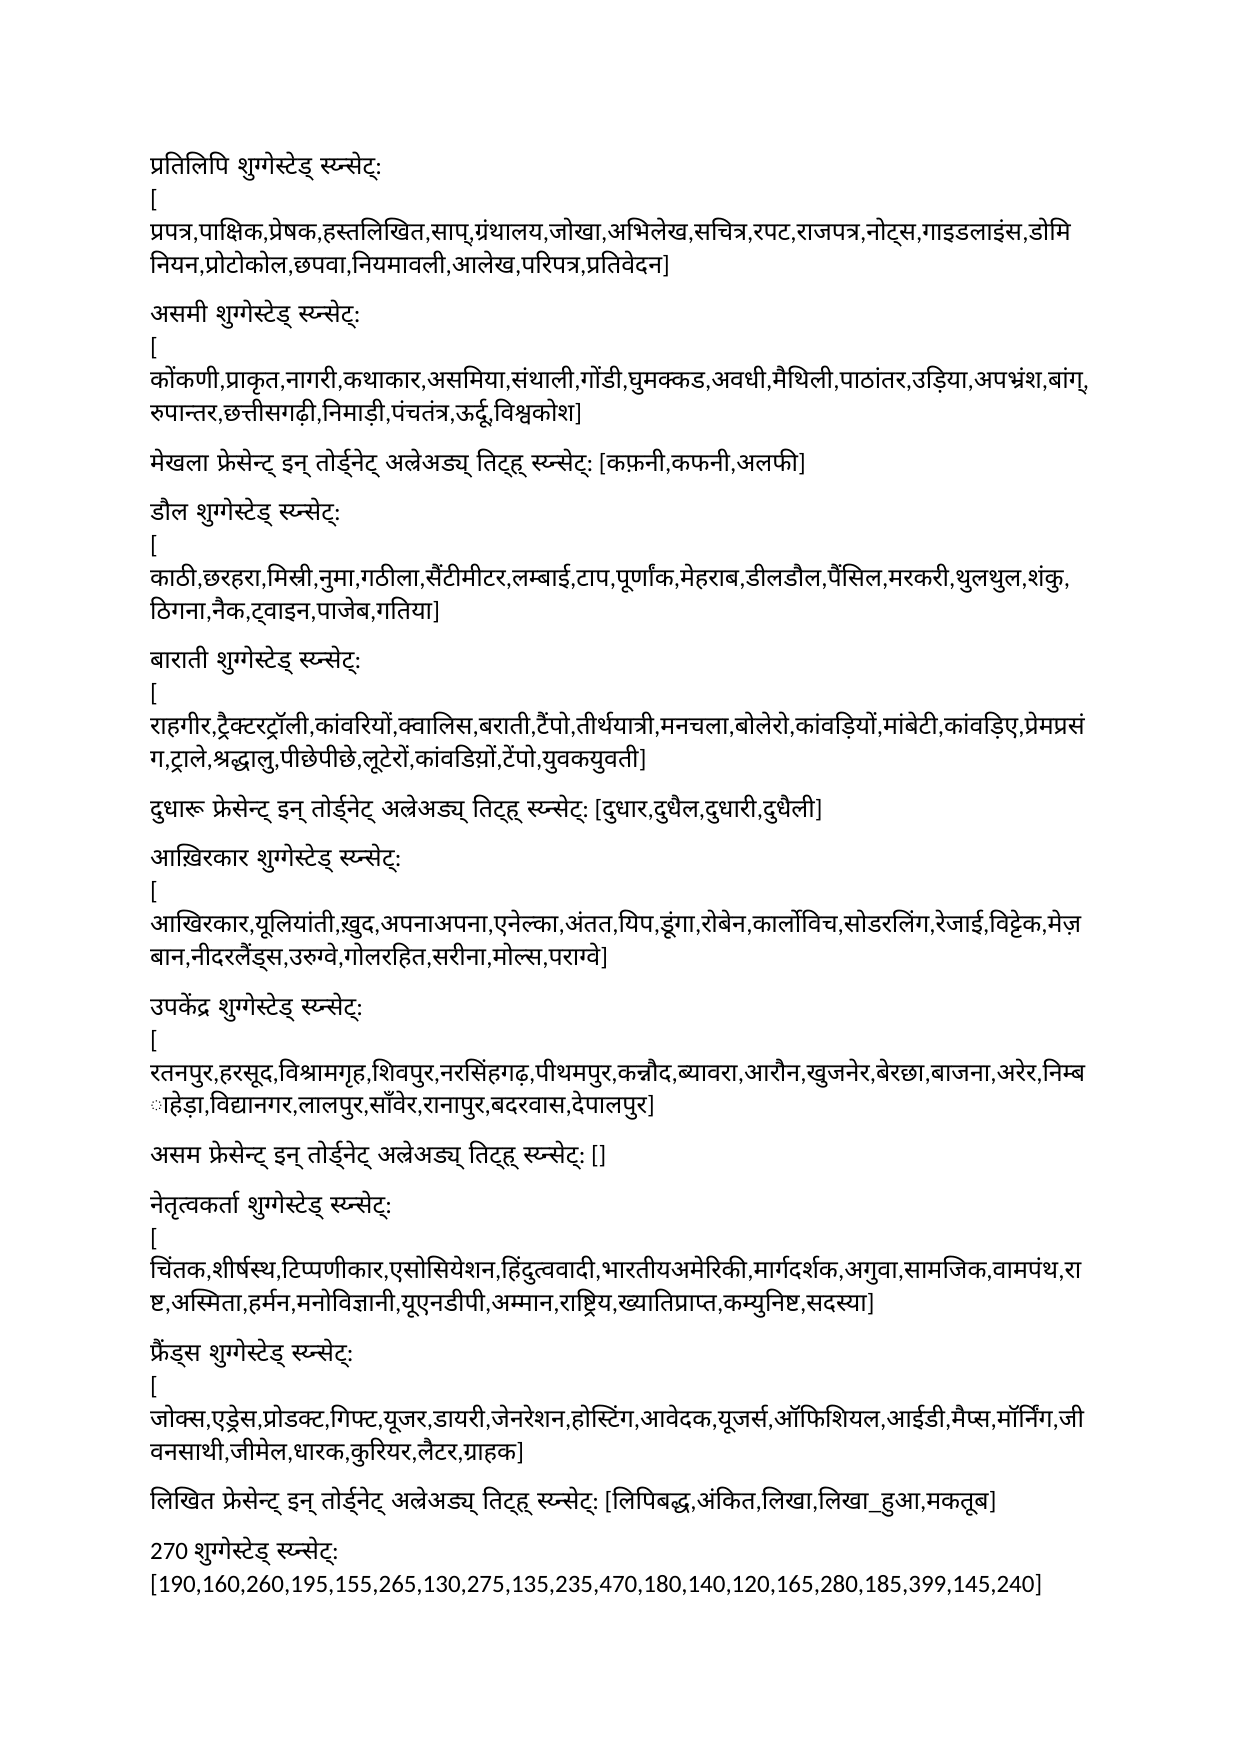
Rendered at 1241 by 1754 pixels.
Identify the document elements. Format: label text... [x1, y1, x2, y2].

text नेतृत्वकर्ता शुग्गेस्टेड् स्य्न्सेट्: [चिंतक,शीर्षस्थ,टिप्पणीकार,एसोसियेशन,हिंदुत्ववादी,भारतीयअमेरिकी,मार्गदर्शक,अगुवा,सामजिक,वामपंथ,राष्ट,अस्मिता,हर्मन,मनोविज्ञानी,यूएनडीपी,अम्मान,राष्ट्रिय,ख्यातिप्राप्त,कम्युनिष्ट,सदस्या] [150, 1189, 1090, 1318]
text दुधारू फ्रेसेन्ट् इन् तोर्ड्नेट् अल्रेअड्य् तिट्ह् स्य्न्सेट्: [दुधार,दुधैल,दुधारी,दुधैली] [150, 793, 1090, 823]
text असम फ्रेसेन्ट् इन् तोर्ड्नेट् अल्रेअड्य् तिट्ह् स्य्न्सेट्: [] [150, 1139, 1090, 1170]
text आख़िरकार शुग्गेस्टेड् स्य्न्सेट्: [आखिरकार,यूलियांती,ख़ुद,अपनाअपना,एनेल्का,अंतत,यिप,डूंगा,रोबेन,कार्लोविच,सोडरलिंग,रेजाई,विट्टेक,मेज़बान,नीदरलैंड्स,उरुग्वे,गोलरहित,सरीना,मोल्स,पराग्वे] [150, 842, 1090, 972]
text मेखला फ्रेसेन्ट् इन् तोर्ड्नेट् अल्रेअड्य् तिट्ह् स्य्न्सेट्: [कफ़नी,कफनी,अलफी] [150, 447, 1090, 477]
text उपकेंद्र शुग्गेस्टेड् स्य्न्सेट्: [रतनपुर,हरसूद,विश्रामगृह,शिवपुर,नरसिंहगढ़,पीथमपुर,कन्नौद,ब्यावरा,आरौन,खुजनेर,बेरछा,बाजना,अरेर,निम्बाहेड़ा,विद्यानगर,लालपुर,साँवेर,रानापुर,बदरवास,देपालपुर] [150, 991, 1090, 1120]
text फ्रैंड्स शुग्गेस्टेड् स्य्न्सेट्: [जोक्स,एड्रेस,प्रोडक्ट,गिफ्ट,यूजर,डायरी,जेनरेशन,होस्टिंग,आवेदक,यूजर्स,ऑफिशियल,आईडी,मैप्स,मॉर्निंग,जीवनसाथी,जीमेल,धारक,कुरियर,लैटर,ग्राहक] [150, 1337, 1090, 1466]
text बाराती शुग्गेस्टेड् स्य्न्सेट्: [राहगीर,ट्रैक्टरट्रॉली,कांवरियों,क्वालिस,बराती,टैंपो,तीर्थयात्री,मनचला,बोलेरो,कांवड़ियों,मांबेटी,कांवड़िए,प्रेमप्रसंग,ट्राले,श्रद्धालु,पीछेपीछे,लूटेरों,कांवडिय़ों,टेंपो,युवकयुवती] [150, 644, 1090, 774]
text लिखित फ्रेसेन्ट् इन् तोर्ड्नेट् अल्रेअड्य् तिट्ह् स्य्न्सेट्: [लिपिबद्ध,अंकित,लिखा,लिखा_हुआ,मकतूब] [150, 1485, 1090, 1516]
text प्रतिलिपि शुग्गेस्टेड् स्य्न्सेट्: [प्रपत्र,पाक्षिक,प्रेषक,हस्तलिखित,साप्,ग्रंथालय,जोखा,अभिलेख,सचित्र,रपट,राजपत्र,नोट्स,गाइडलाइंस,डोमिनियन,प्रोटोकोल,छपवा,नियमावली,आलेख,परिपत्र,प्रतिवेदन] [150, 150, 1090, 279]
text असमी शुग्गेस्टेड् स्य्न्सेट्: [कोंकणी,प्राकृत,नागरी,कथाकार,असमिया,संथाली,गोंडी,घुमक्कड,अवधी,मैथिली,पाठांतर,उड़िया,अपभ्रंश,बांग्,रुपान्तर,छत्तीसगढ़ी,निमाड़ी,पंचतंत्र,ऊर्दू,विश्वकोश] [150, 298, 1090, 428]
text 270 शुग्गेस्टेड् स्य्न्सेट्: [190,160,260,195,155,265,130,275,135,235,470,180,140,120,165,280,185,399,145,240] [150, 1535, 1090, 1598]
text डौल शुग्गेस्टेड् स्य्न्सेट्: [काठी,छरहरा,मिस्री,नुमा,गठीला,सैंटीमीटर,लम्बाई,टाप,पूर्णांक,मेहराब,डीलडौल,पैंसिल,मरकरी,थुलथुल,शंकु,ठिगना,नैक,ट्वाइन,पाजेब,गतिया] [150, 496, 1090, 626]
